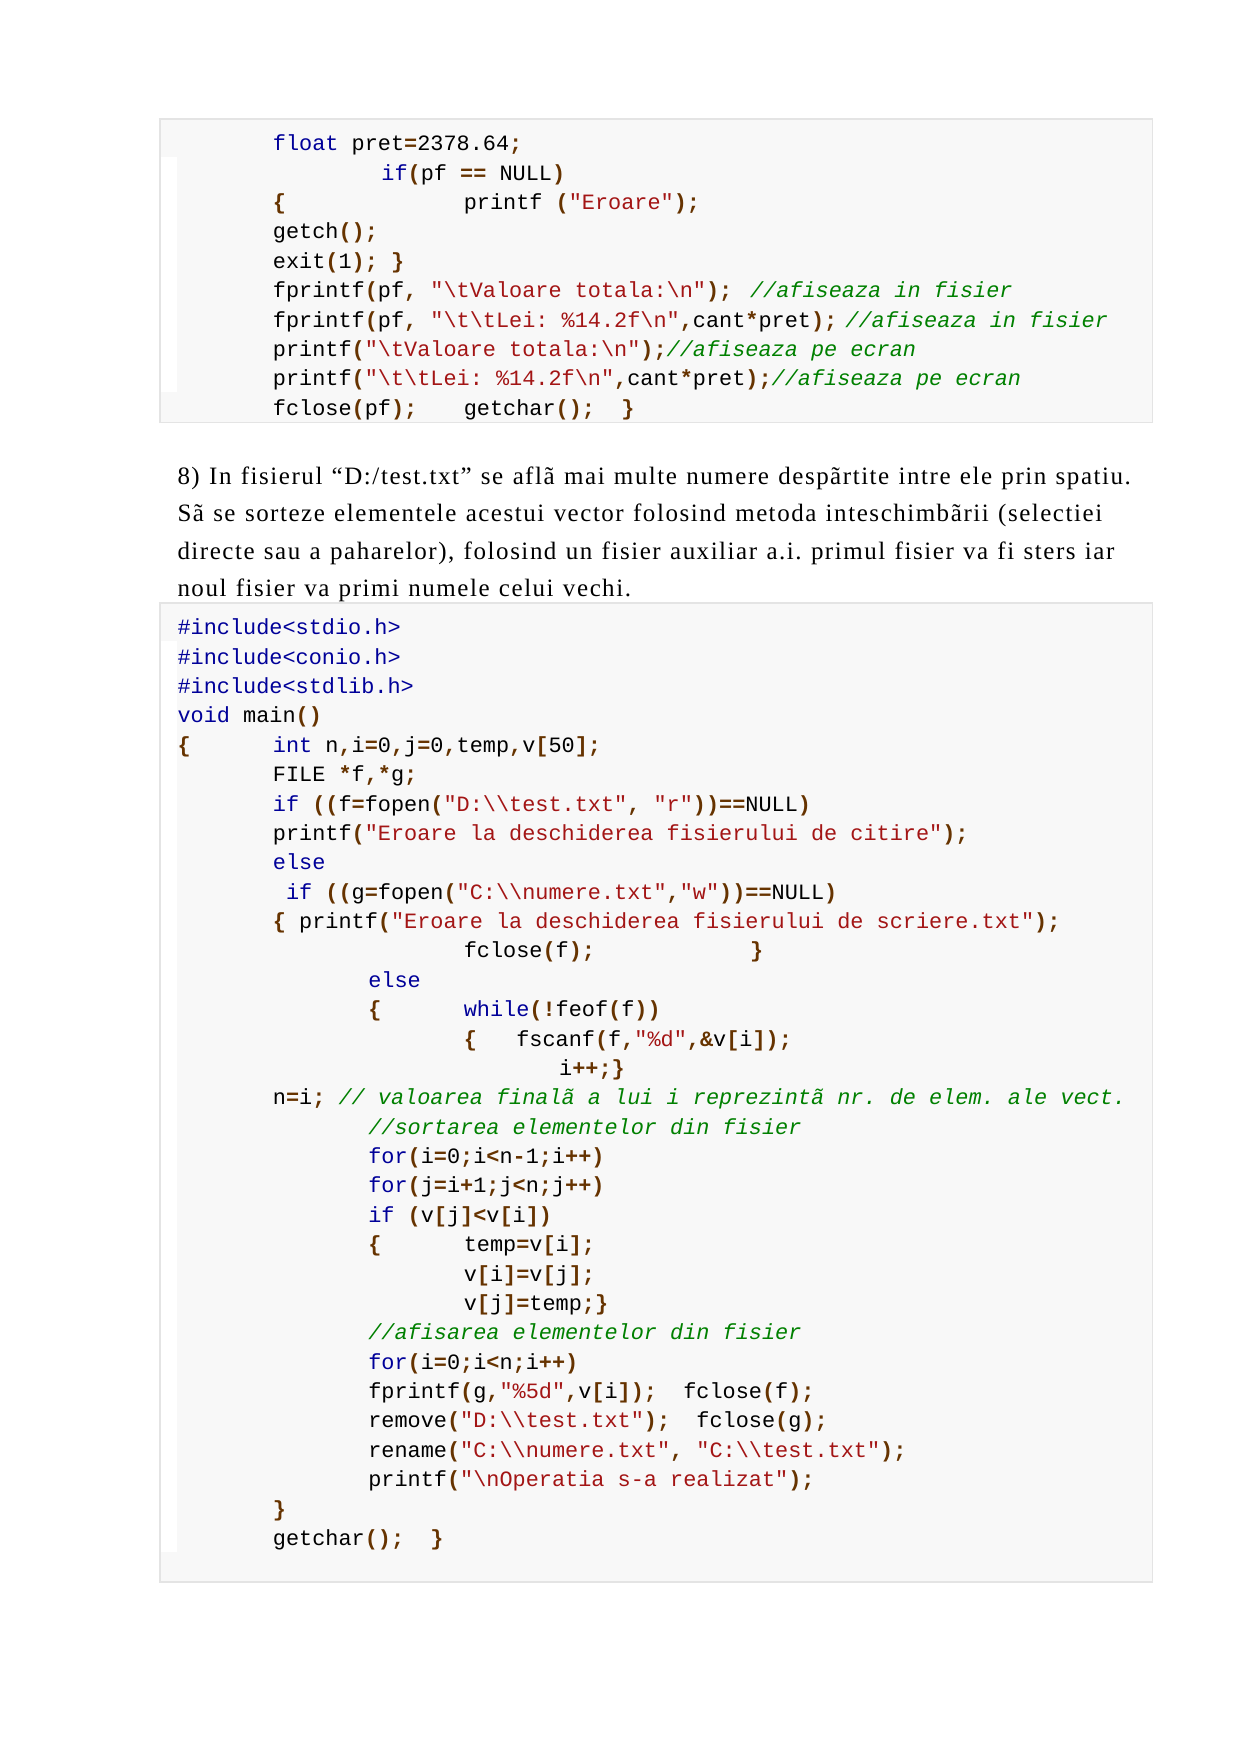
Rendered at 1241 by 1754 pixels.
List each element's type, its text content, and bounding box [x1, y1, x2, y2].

text { printf ("Eroare"); [177, 187, 1152, 216]
text //sortarea elementelor din fisier [177, 1111, 1152, 1141]
text remove("D:\\test.txt"); fclose(g); [177, 1405, 1152, 1434]
text { while(!feof(f)) [177, 994, 1152, 1023]
text v[j]=temp;} [177, 1288, 1152, 1317]
text v[i]=v[j]; [177, 1258, 1152, 1288]
text FILE *f,*g; [177, 759, 1152, 788]
text void main() [177, 700, 1152, 729]
text { printf("Eroare la deschiderea fisierului de scriere.txt"); [177, 906, 1152, 935]
text printf("Eroare la deschiderea fisierului de citire"); [177, 818, 1152, 847]
text #include<conio.h> [177, 641, 1152, 671]
text if ((f=fopen("D:\\test.txt", "r"))==NULL) [177, 788, 1152, 818]
text for(j=i+1;j<n;j++) [177, 1170, 1152, 1199]
text if (v[j]<v[i]) [177, 1199, 1152, 1229]
text else [177, 847, 1152, 876]
text fclose(pf); getchar(); } [161, 382, 1152, 422]
text if ((g=fopen("C:\\numere.txt","w"))==NULL) [177, 876, 1152, 906]
text 8) In fisierul “D:/test.txt” se aflã mai multe numere despãrtite intre ele prin spatiu. Sã se sorteze elementele acestui vector folosind metoda inteschimbãrii (selectiei directe sau a paharelor), folosind un fisier auxiliar a.i. primul fisier va fi sters iar noul fisier va primi numele celui vechi. [177, 452, 1152, 602]
text printf("\t\tLei: %14.2f\n",cant*pret);//afiseaza pe ecran [177, 363, 1152, 382]
text i++;} [177, 1053, 1152, 1082]
text fclose(f); } [177, 935, 1152, 964]
text else [177, 964, 1152, 994]
text #include<stdio.h> [161, 604, 1152, 641]
text fprintf(pf, "\tValoare totala:\n"); //afiseaza in fisier [177, 275, 1152, 304]
text #include<stdlib.h> [177, 671, 1152, 700]
text printf("\tValoare totala:\n");//afiseaza pe ecran [177, 334, 1152, 363]
text { temp=v[i]; [177, 1229, 1152, 1258]
text n=i; // valoarea finalã a lui i reprezintã nr. de elem. ale vect. [177, 1082, 1152, 1111]
text for(i=0;i<n;i++) [177, 1346, 1152, 1376]
text fprintf(pf, "\t\tLei: %14.2f\n",cant*pret); //afiseaza in fisier [177, 304, 1152, 334]
text printf("\nOperatia s-a realizat"); [177, 1464, 1152, 1493]
text exit(1); } [177, 246, 1152, 275]
text float pret=2378.64; [161, 120, 1152, 157]
text { int n,i=0,j=0,temp,v[50]; [177, 729, 1152, 759]
text getchar(); } [177, 1523, 1152, 1542]
text rename("C:\\numere.txt", "C:\\test.txt"); [177, 1434, 1152, 1464]
text { fscanf(f,"%d",&v[i]); [177, 1023, 1152, 1053]
text for(i=0;i<n-1;i++) [177, 1141, 1152, 1170]
text fprintf(g,"%5d",v[i]); fclose(f); [177, 1376, 1152, 1405]
text //afisarea elementelor din fisier [177, 1317, 1152, 1346]
text } [177, 1493, 1152, 1523]
text getch(); [177, 216, 1152, 246]
text if(pf == NULL) [177, 157, 1152, 187]
